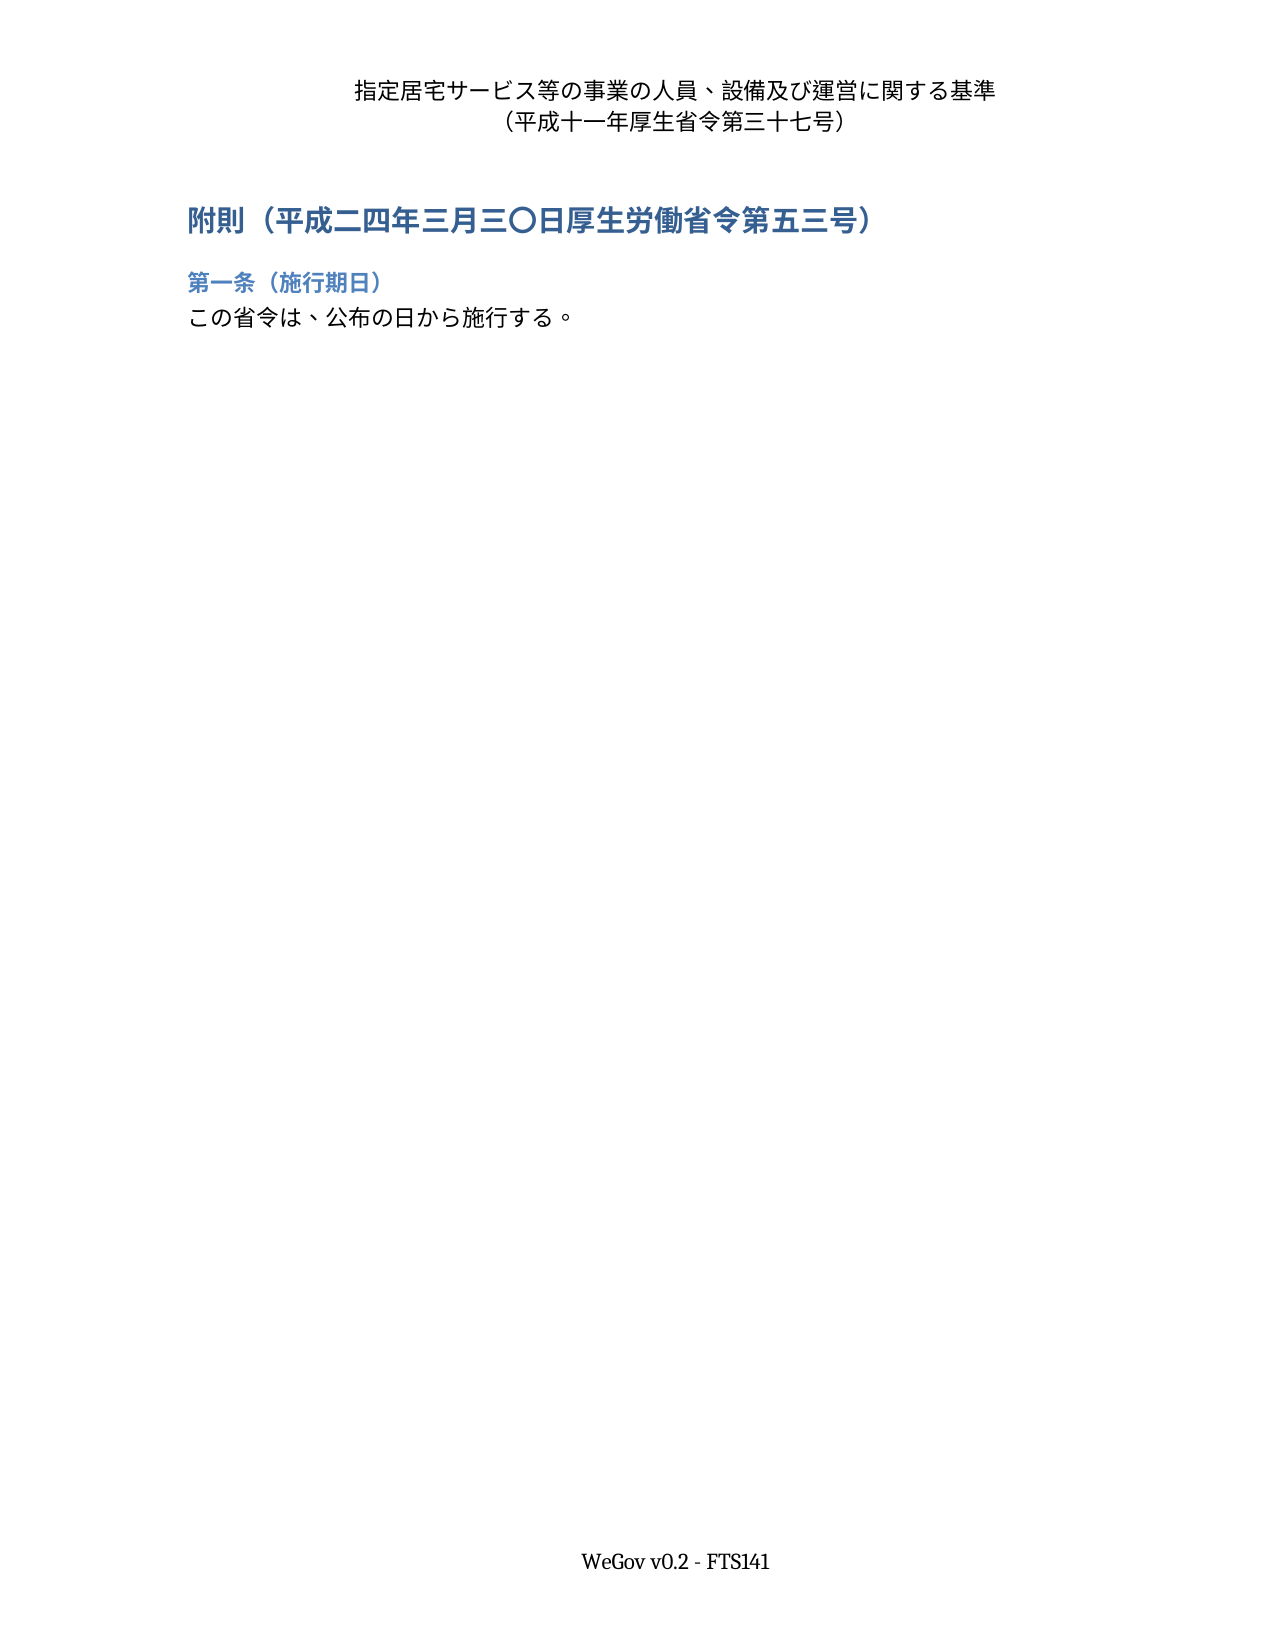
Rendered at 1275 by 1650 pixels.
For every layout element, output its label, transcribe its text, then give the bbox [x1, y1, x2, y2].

subtitle 附則（平成二四年三月三〇日厚生労働省令第五三号） [187, 200, 1087, 240]
subtitle 第一条（施行期日） [187, 266, 1087, 298]
text この省令は、公布の日から施行する。 [187, 302, 1087, 334]
